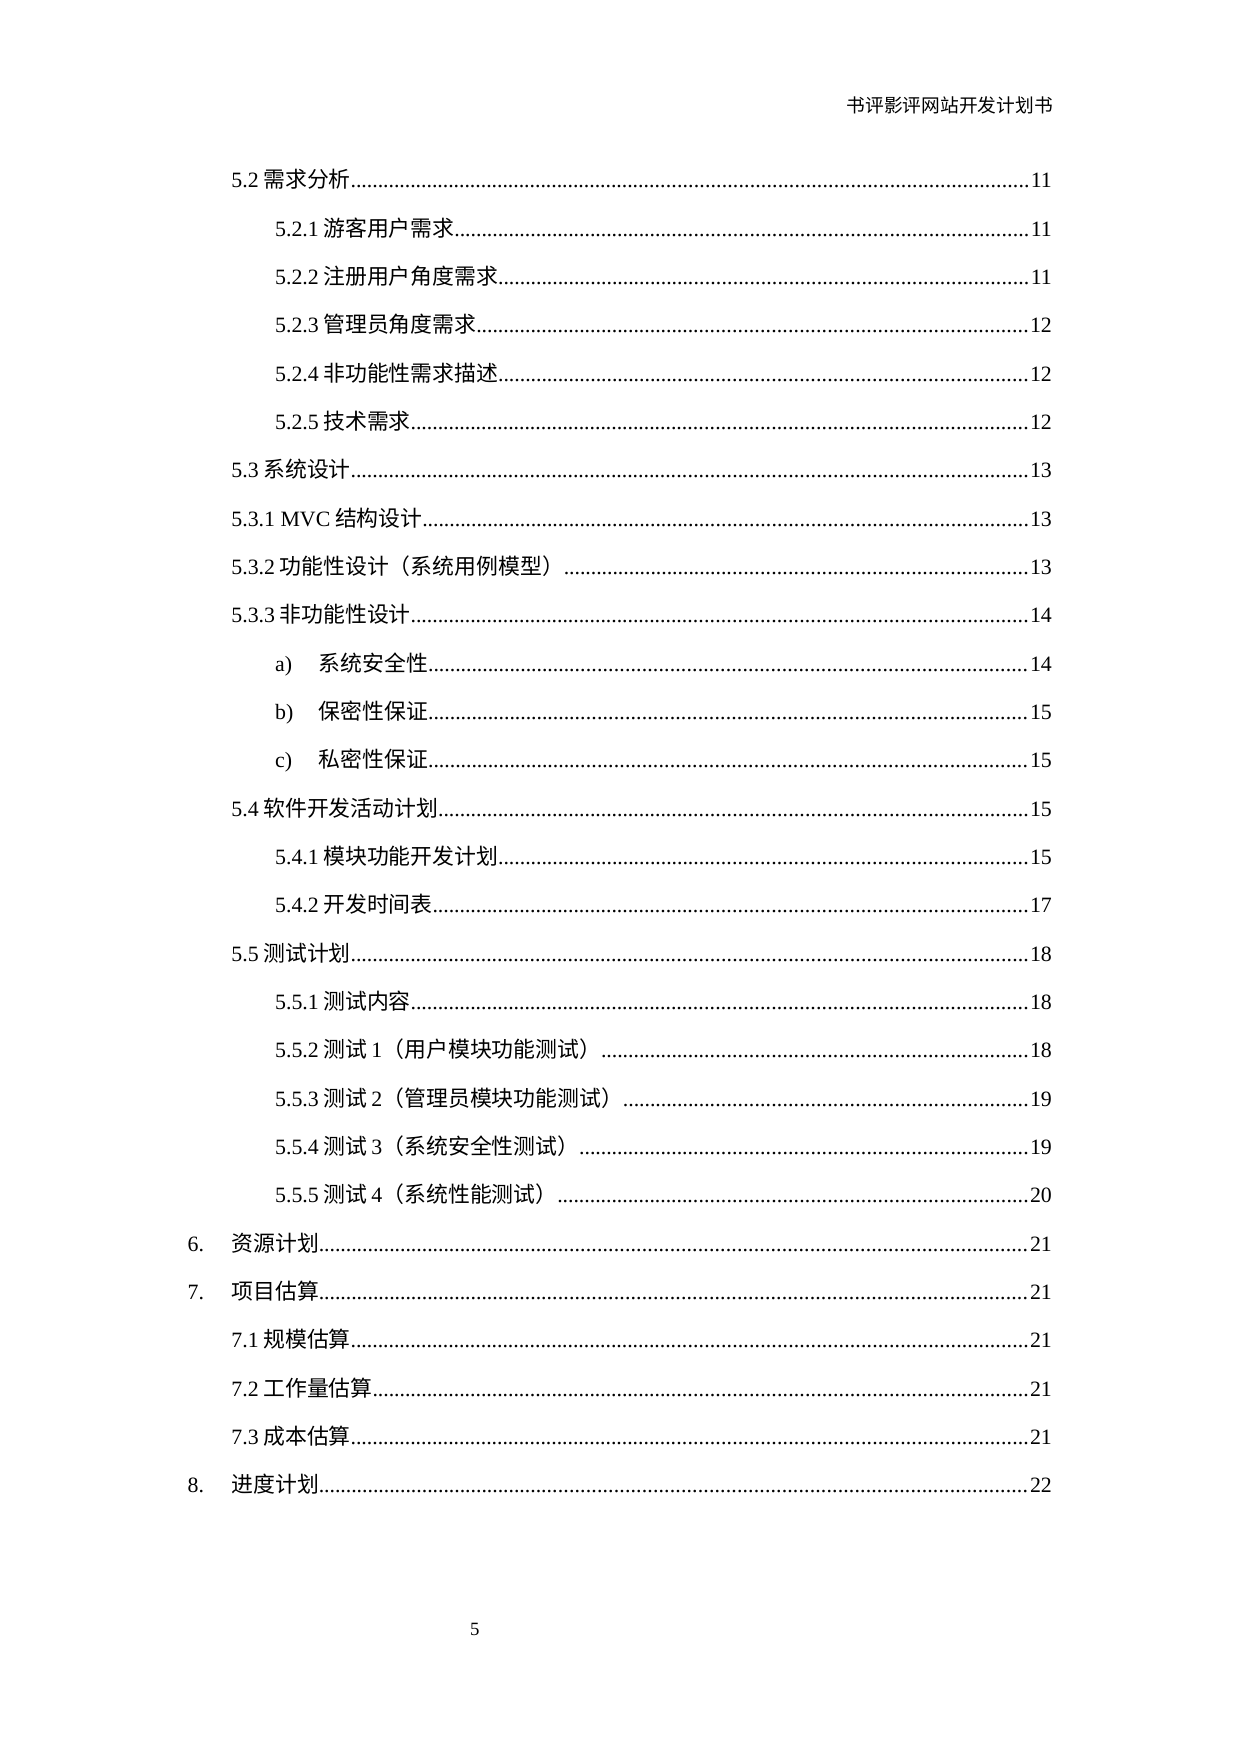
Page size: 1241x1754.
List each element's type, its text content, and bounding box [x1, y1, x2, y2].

text 5.3.3非功能性设计 14 [231, 597, 1053, 629]
text 5.2需求分析 11 [231, 162, 1053, 194]
text 5.3系统设计 13 [231, 452, 1053, 484]
text 5.2.2注册用户角度需求 11 [275, 259, 1053, 291]
text 6. 资源计划 21 [187, 1225, 1053, 1258]
text 5.3.1 MVC结构设计 13 [231, 500, 1053, 533]
text 5.2.5技术需求 12 [275, 404, 1053, 436]
text 7. 项目估算 21 [187, 1274, 1053, 1306]
text 7.2工作量估算 21 [231, 1370, 1053, 1403]
text 5.2.1游客用户需求 11 [275, 210, 1053, 243]
text 5.4.2开发时间表 17 [275, 887, 1053, 919]
text c) 私密性保证 15 [275, 742, 1053, 774]
text b) 保密性保证 15 [275, 694, 1053, 726]
text 5.3.2功能性设计（系统用例模型） 13 [231, 549, 1053, 581]
text 5.5测试计划 18 [231, 935, 1053, 968]
text a) 系统安全性 14 [275, 645, 1053, 678]
text 5.2.3管理员角度需求 12 [275, 307, 1053, 339]
text 5.5.3测试2（管理员模块功能测试） 19 [275, 1080, 1053, 1113]
text 7.3成本估算 21 [231, 1419, 1053, 1451]
text 5.4.1模块功能开发计划 15 [275, 839, 1053, 871]
text 5.5.4测试3（系统安全性测试） 19 [275, 1129, 1053, 1161]
text 5.5.2测试1（用户模块功能测试） 18 [275, 1032, 1053, 1064]
text 5.2.4非功能性需求描述 12 [275, 355, 1053, 388]
text 5.5.1测试内容 18 [275, 984, 1053, 1016]
text 8. 进度计划 22 [187, 1467, 1053, 1499]
text 5.4软件开发活动计划 15 [231, 790, 1053, 823]
text 5.5.5测试4（系统性能测试） 20 [275, 1177, 1053, 1209]
text 7.1规模估算 21 [231, 1322, 1053, 1354]
